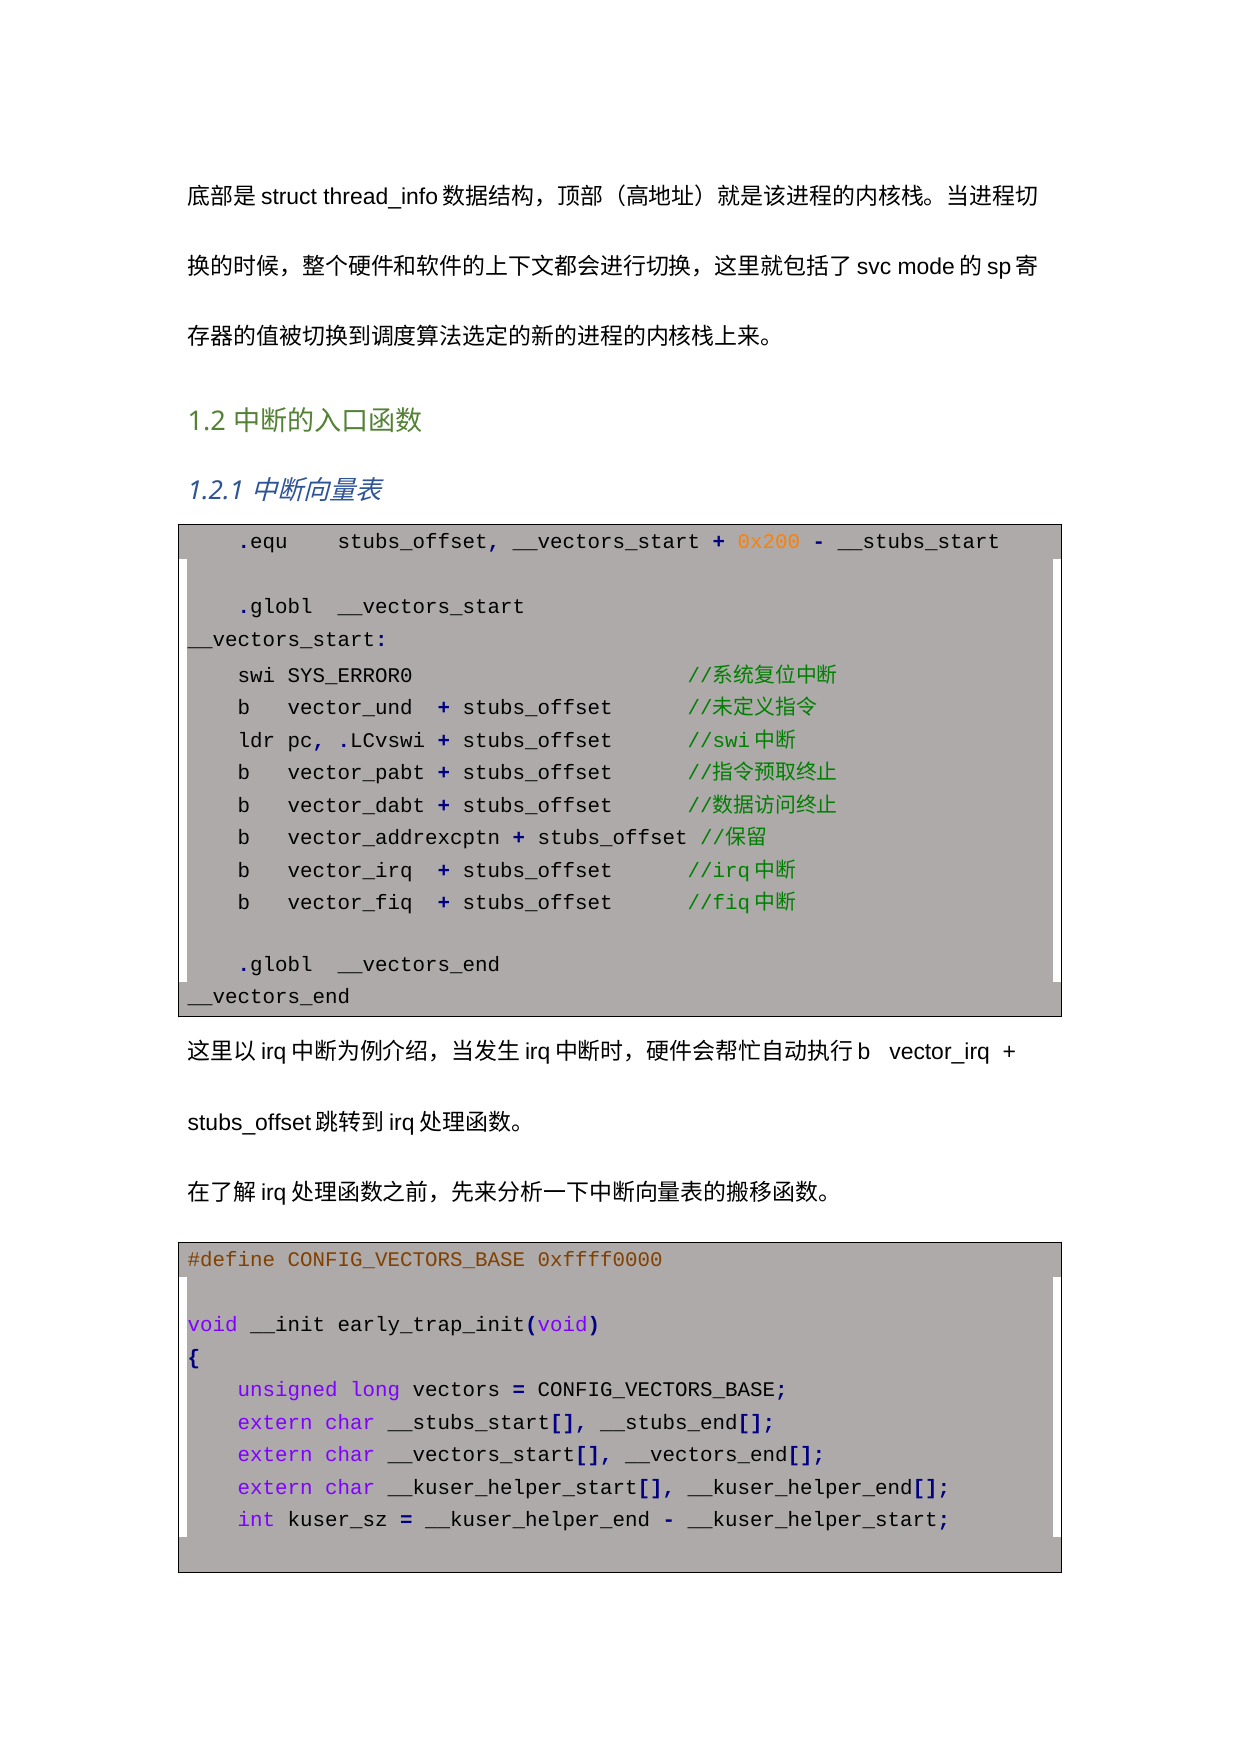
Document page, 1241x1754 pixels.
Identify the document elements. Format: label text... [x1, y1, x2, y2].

text extern char __vectors_start[], __vectors_end[]; [187, 1440, 1053, 1472]
text .globl __vectors_start [187, 592, 1053, 624]
subtitle 1.2 中断的入口函数 [187, 386, 1053, 451]
text b vector_pabt + stubs_offset //指令预取终止 [187, 754, 1053, 787]
text 这里以irq中断为例介绍，当发生irq中断时，硬件会帮忙自动执行b vector_irq + stubs_offset跳转到irq处理函数。 在了解irq处理函数之前，先来分析一下中断向量表的搬移函数。 [187, 1017, 1053, 1223]
text extern char __stubs_start[], __stubs_end[]; [187, 1407, 1053, 1440]
text void __init early_trap_init(void) [187, 1310, 1053, 1342]
text 底部是struct thread_info数据结构，顶部（高地址）就是该进程的内核栈。当进程切换的时候，整个硬件和软件的上下文都会进行切换，这里就包括了svc mode的sp寄存器的值被切换到调度算法选定的新的进程的内核栈上来。 [187, 162, 1053, 367]
text int kuser_sz = __kuser_helper_end - __kuser_helper_start; [187, 1505, 1053, 1534]
text .equ stubs_offset, __vectors_start + 0x200 - __stubs_start [179, 525, 1061, 559]
text extern char __kuser_helper_start[], __kuser_helper_end[]; [187, 1472, 1053, 1505]
text unsigned long vectors = CONFIG_VECTORS_BASE; [187, 1375, 1053, 1407]
text b vector_dabt + stubs_offset //数据访问终止 [187, 787, 1053, 819]
text { [187, 1342, 1053, 1375]
text .globl __vectors_end [187, 949, 1053, 979]
text b vector_addrexcptn + stubs_offset //保留 [187, 819, 1053, 852]
text __vectors_start: [187, 624, 1053, 657]
subtitle 1.2.1 中断向量表 [187, 456, 1053, 521]
text swi SYS_ERROR0 //系统复位中断 [187, 657, 1053, 689]
text b vector_fiq + stubs_offset //fiq中断 [187, 884, 1053, 917]
text __vectors_end [179, 979, 1061, 1016]
text b vector_und + stubs_offset //未定义指令 [187, 689, 1053, 722]
text ldr pc, .LCvswi + stubs_offset //swi中断 [187, 722, 1053, 754]
text b vector_irq + stubs_offset //irq中断 [187, 852, 1053, 884]
text #define CONFIG_VECTORS_BASE 0xffff0000 [179, 1243, 1061, 1277]
